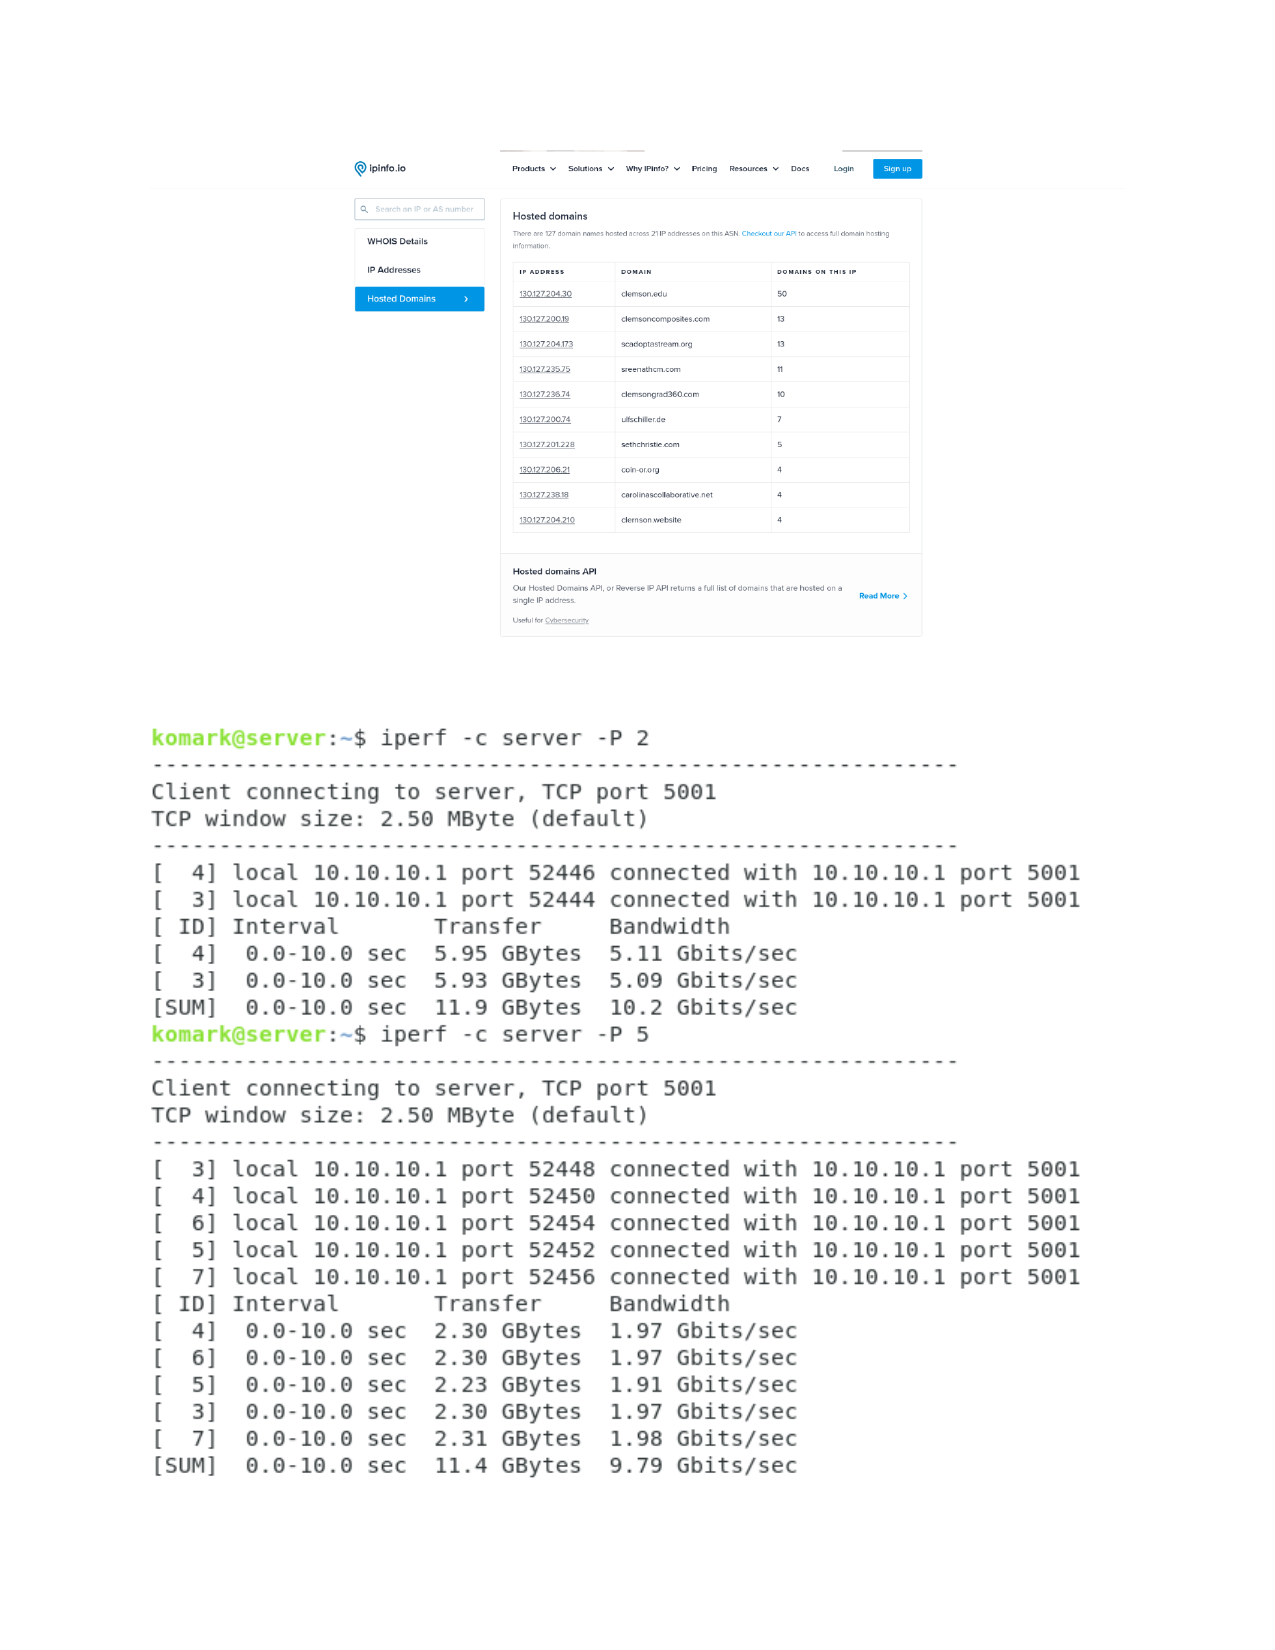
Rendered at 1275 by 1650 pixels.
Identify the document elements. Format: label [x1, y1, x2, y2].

picture [150, 150, 1125, 655]
picture [150, 721, 1125, 1479]
